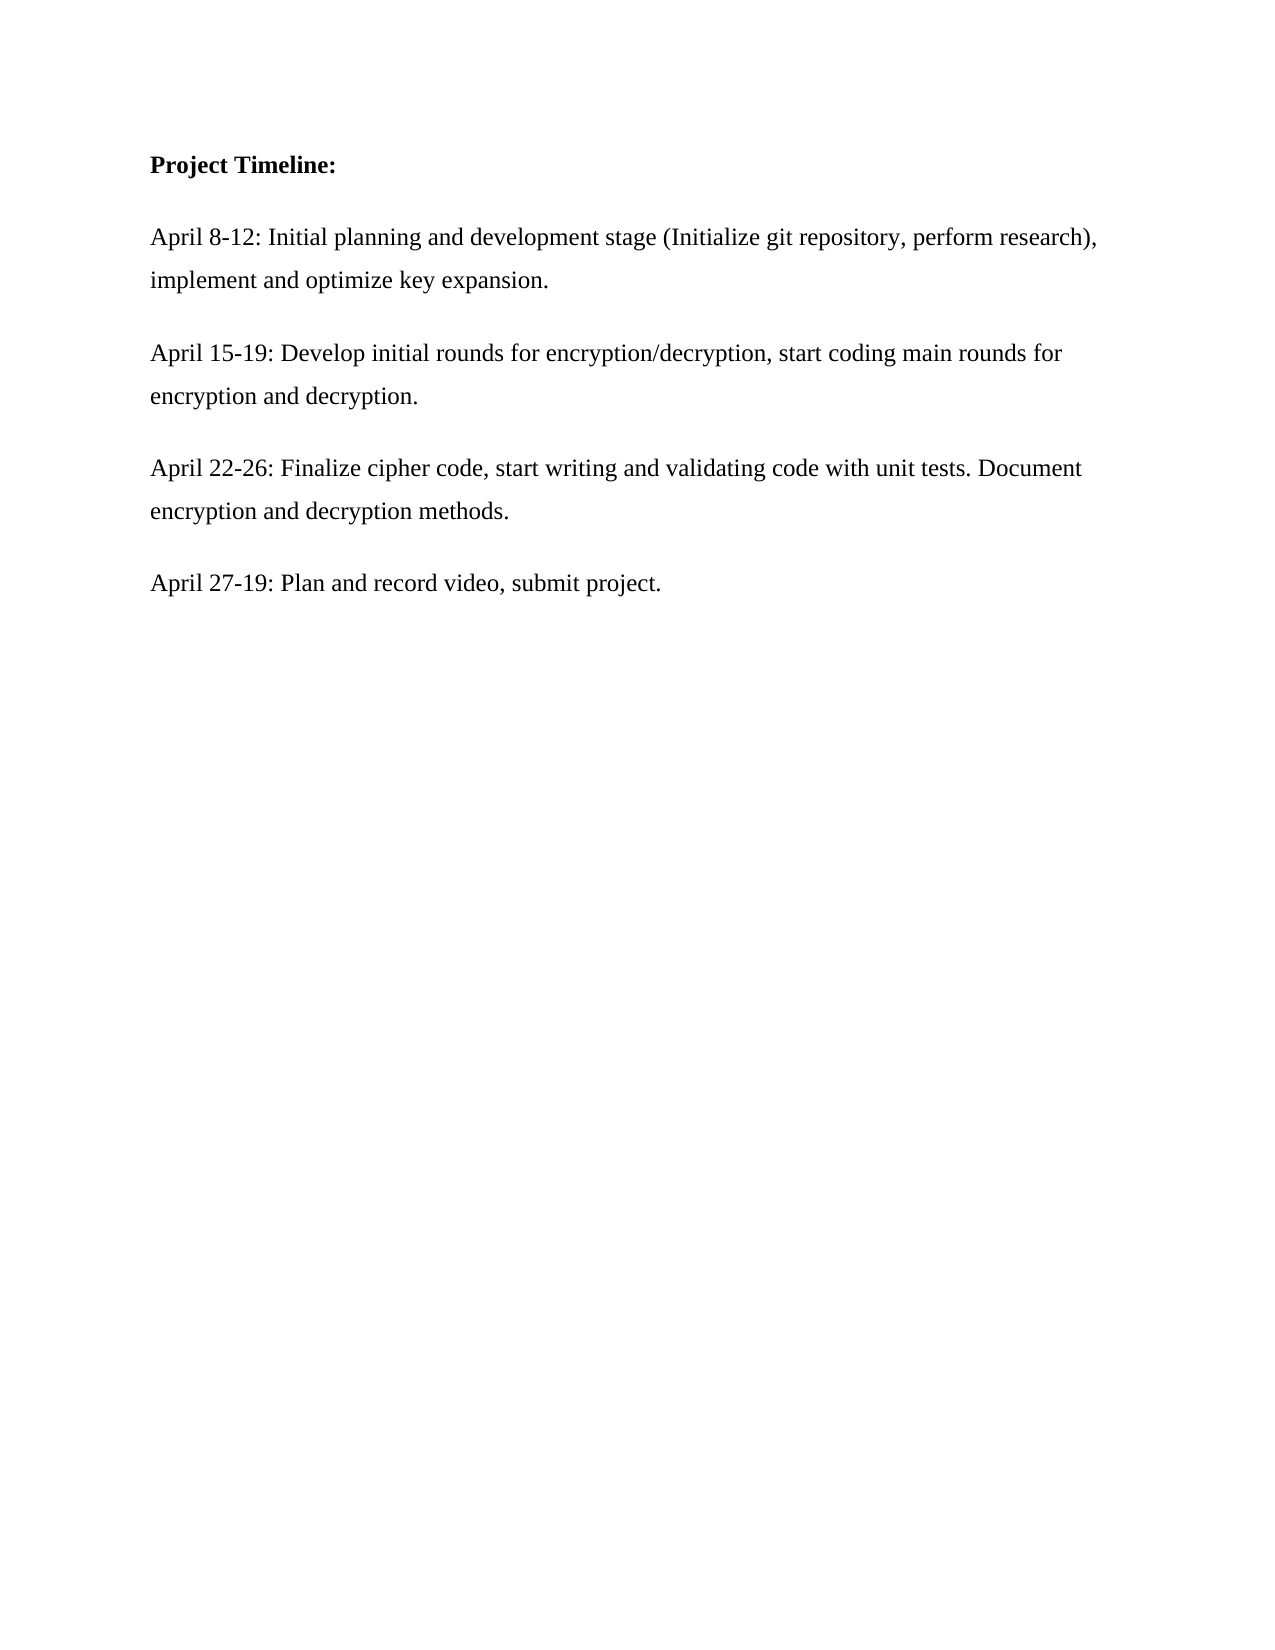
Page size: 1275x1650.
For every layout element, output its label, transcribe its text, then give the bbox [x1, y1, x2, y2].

text Project Timeline: [150, 150, 1125, 179]
text April 22-26: Finalize cipher code, start writing and validating code with unit tests. Document encryption and decryption methods. [150, 453, 1125, 525]
text April 15-19: Develop initial rounds for encryption/decryption, start coding main rounds for encryption and decryption. [150, 338, 1125, 409]
text April 8-12: Initial planning and development stage (Initialize git repository, perform research), implement and optimize key expansion. [150, 222, 1125, 294]
text April 27-19: Plan and record video, submit project. [150, 568, 1125, 597]
